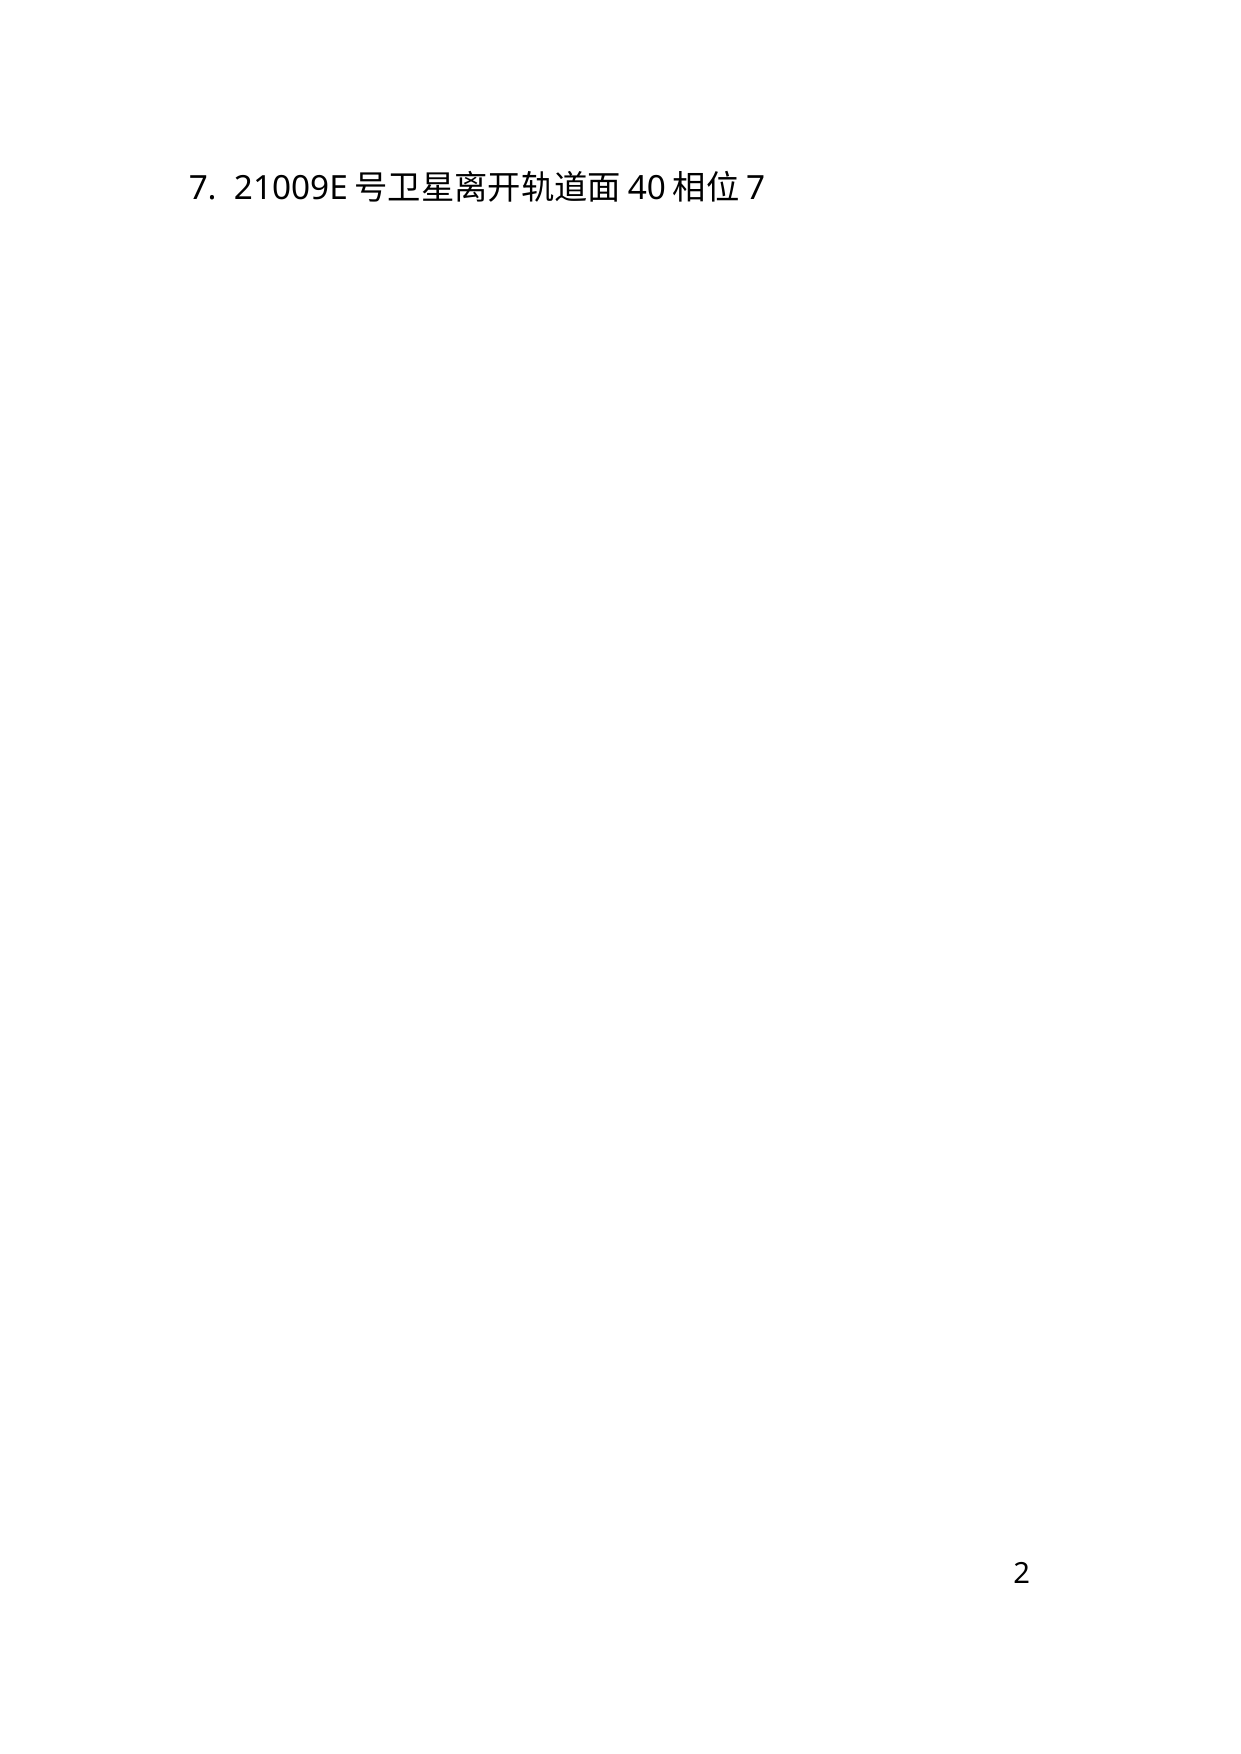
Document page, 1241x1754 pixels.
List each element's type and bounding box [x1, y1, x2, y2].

text [187, 152, 1029, 311]
